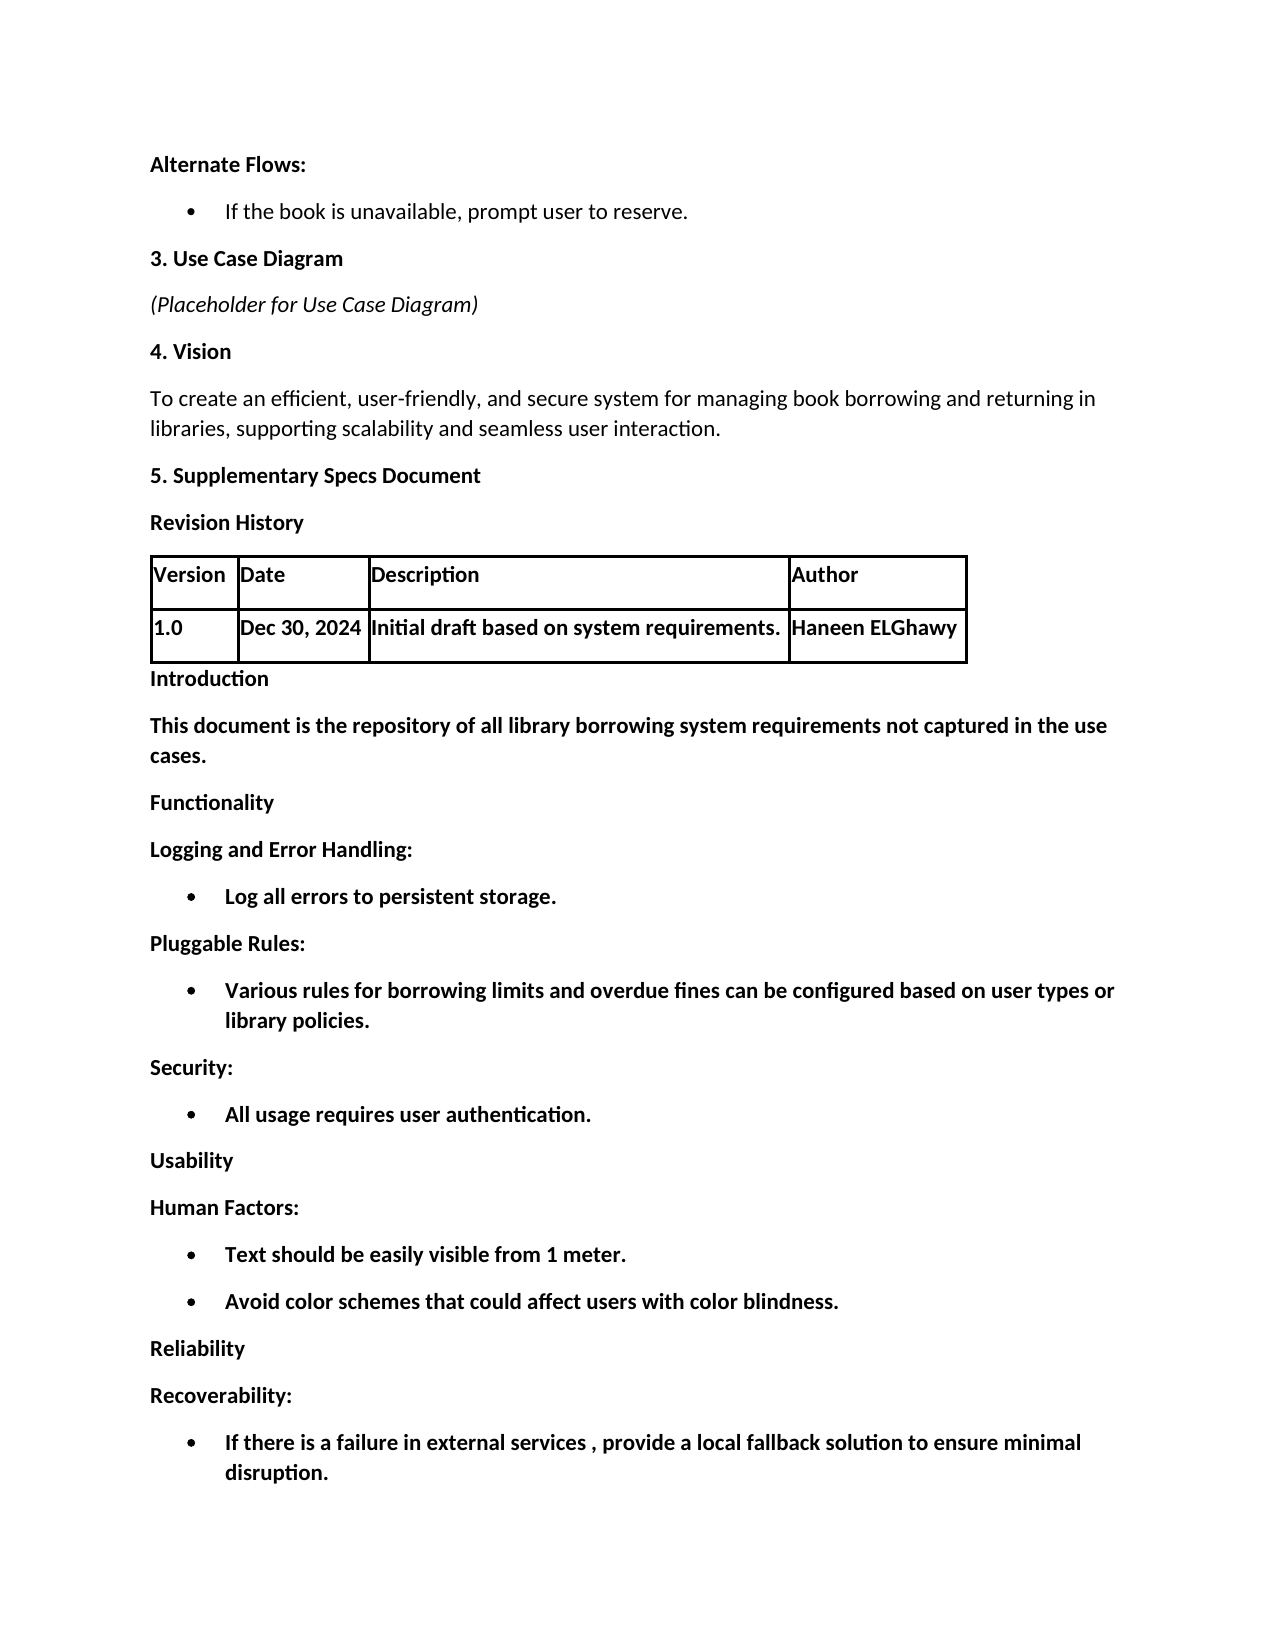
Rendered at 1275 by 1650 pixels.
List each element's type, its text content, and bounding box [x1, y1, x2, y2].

text Human Factors: [150, 1193, 1125, 1222]
text Revision History [150, 508, 1125, 536]
list All usage requires user authentication. [187, 1100, 1125, 1128]
list Log all errors to persistent storage. [187, 882, 1125, 910]
list Various rules for borrowing limits and overdue fines can be configured based on user types or library policies. [187, 976, 1125, 1034]
table_cell 1.0 [153, 611, 237, 661]
text Reliability [150, 1334, 1125, 1362]
text Usability [150, 1147, 1125, 1175]
text 5. Supplementary Specs Document [150, 461, 1125, 489]
list Avoid color schemes that could affect users with color blindness. [187, 1287, 1125, 1315]
text Functionality [150, 788, 1125, 816]
list If there is a failure in external services , provide a local fallback solution to ensure minimal disruption. [187, 1428, 1125, 1486]
table_cell Haneen ELGhawy [791, 611, 965, 661]
text 3. Use Case Diagram [150, 244, 1125, 272]
text Pluggable Rules: [150, 929, 1125, 957]
text Recoverability: [150, 1381, 1125, 1409]
table_cell Initial draft based on system requirements. [371, 611, 788, 661]
table_header Description [371, 558, 788, 608]
text (Placeholder for Use Case Diagram) [150, 291, 1125, 319]
list Text should be easily visible from 1 meter. [187, 1240, 1125, 1268]
table_header Version [153, 558, 237, 608]
table_cell Dec 30, 2024 [240, 611, 368, 661]
table_header Author [791, 558, 965, 608]
text This document is the repository of all library borrowing system requirements not captured in the use cases. [150, 711, 1125, 769]
table_header Date [240, 558, 368, 608]
text Introduction [150, 664, 1125, 692]
list If the book is unavailable, prompt user to reserve. [187, 197, 1125, 225]
text 4. Vision [150, 337, 1125, 366]
text Alternate Flows: [150, 150, 1125, 178]
text To create an efficient, user-friendly, and secure system for managing book borrowing and returning in libraries, supporting scalability and seamless user interaction. [150, 384, 1125, 443]
text Security: [150, 1053, 1125, 1081]
text Logging and Error Handling: [150, 835, 1125, 863]
